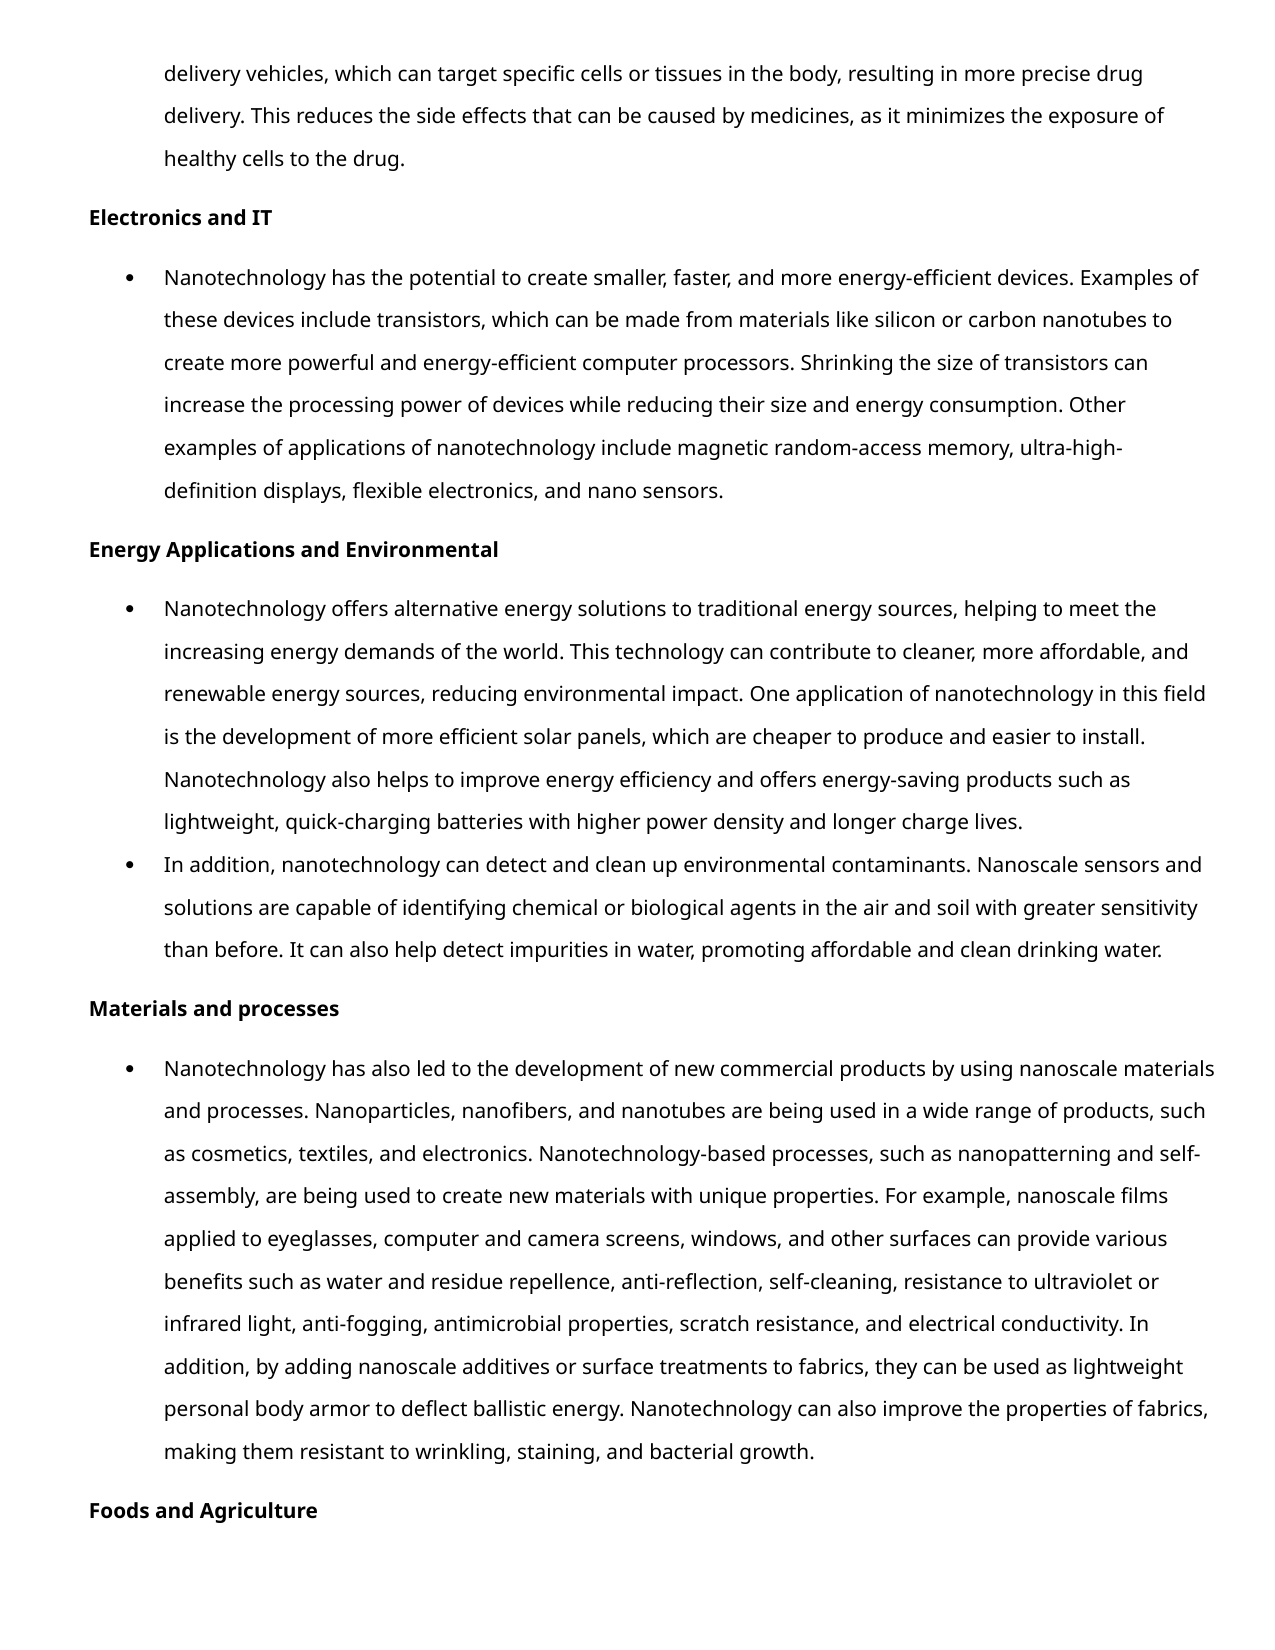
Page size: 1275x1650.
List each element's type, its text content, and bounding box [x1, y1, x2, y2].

list In addition, nanotechnology can detect and clean up environmental contaminants. Nanoscale sensors and solutions are capable of identifying chemical or biological agents in the air and soil with greater sensitivity than before. It can also help detect impurities in water, promoting affordable and clean drinking water. [126, 850, 1216, 964]
list Nanotechnology offers alternative energy solutions to traditional energy sources, helping to meet the increasing energy demands of the world. This technology can contribute to cleaner, more affordable, and renewable energy sources, reducing environmental impact. One application of nanotechnology in this field is the development of more efficient solar panels, which are cheaper to produce and easier to install. Nanotechnology also helps to improve energy efficiency and offers energy-saving products such as lightweight, quick-charging batteries with higher power density and longer charge lives. [126, 594, 1216, 836]
list Nanotechnology has the potential to create smaller, faster, and more energy-efficient devices. Examples of these devices include transistors, which can be made from materials like silicon or carbon nanotubes to create more powerful and energy-efficient computer processors. Shrinking the size of transistors can increase the processing power of devices while reducing their size and energy consumption. Other examples of applications of nanotechnology include magnetic random-access memory, ultra-high-definition displays, flexible electronics, and nano sensors. [126, 263, 1216, 504]
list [126, 59, 1216, 173]
text Materials and processes [89, 994, 1216, 1023]
text Foods and Agriculture [89, 1496, 1216, 1525]
text Electronics and IT [89, 203, 1216, 232]
text Energy Applications and Environmental [89, 535, 1216, 563]
list Nanotechnology has also led to the development of new commercial products by using nanoscale materials and processes. Nanoparticles, nanofibers, and nanotubes are being used in a wide range of products, such as cosmetics, textiles, and electronics. Nanotechnology-based processes, such as nanopatterning and self-assembly, are being used to create new materials with unique properties. For example, nanoscale films applied to eyeglasses, computer and camera screens, windows, and other surfaces can provide various benefits such as water and residue repellence, anti-reflection, self-cleaning, resistance to ultraviolet or infrared light, anti-fogging, antimicrobial properties, scratch resistance, and electrical conductivity. In addition, by adding nanoscale additives or surface treatments to fabrics, they can be used as lightweight personal body armor to deflect ballistic energy. Nanotechnology can also improve the properties of fabrics, making them resistant to wrinkling, staining, and bacterial growth. [126, 1054, 1216, 1466]
